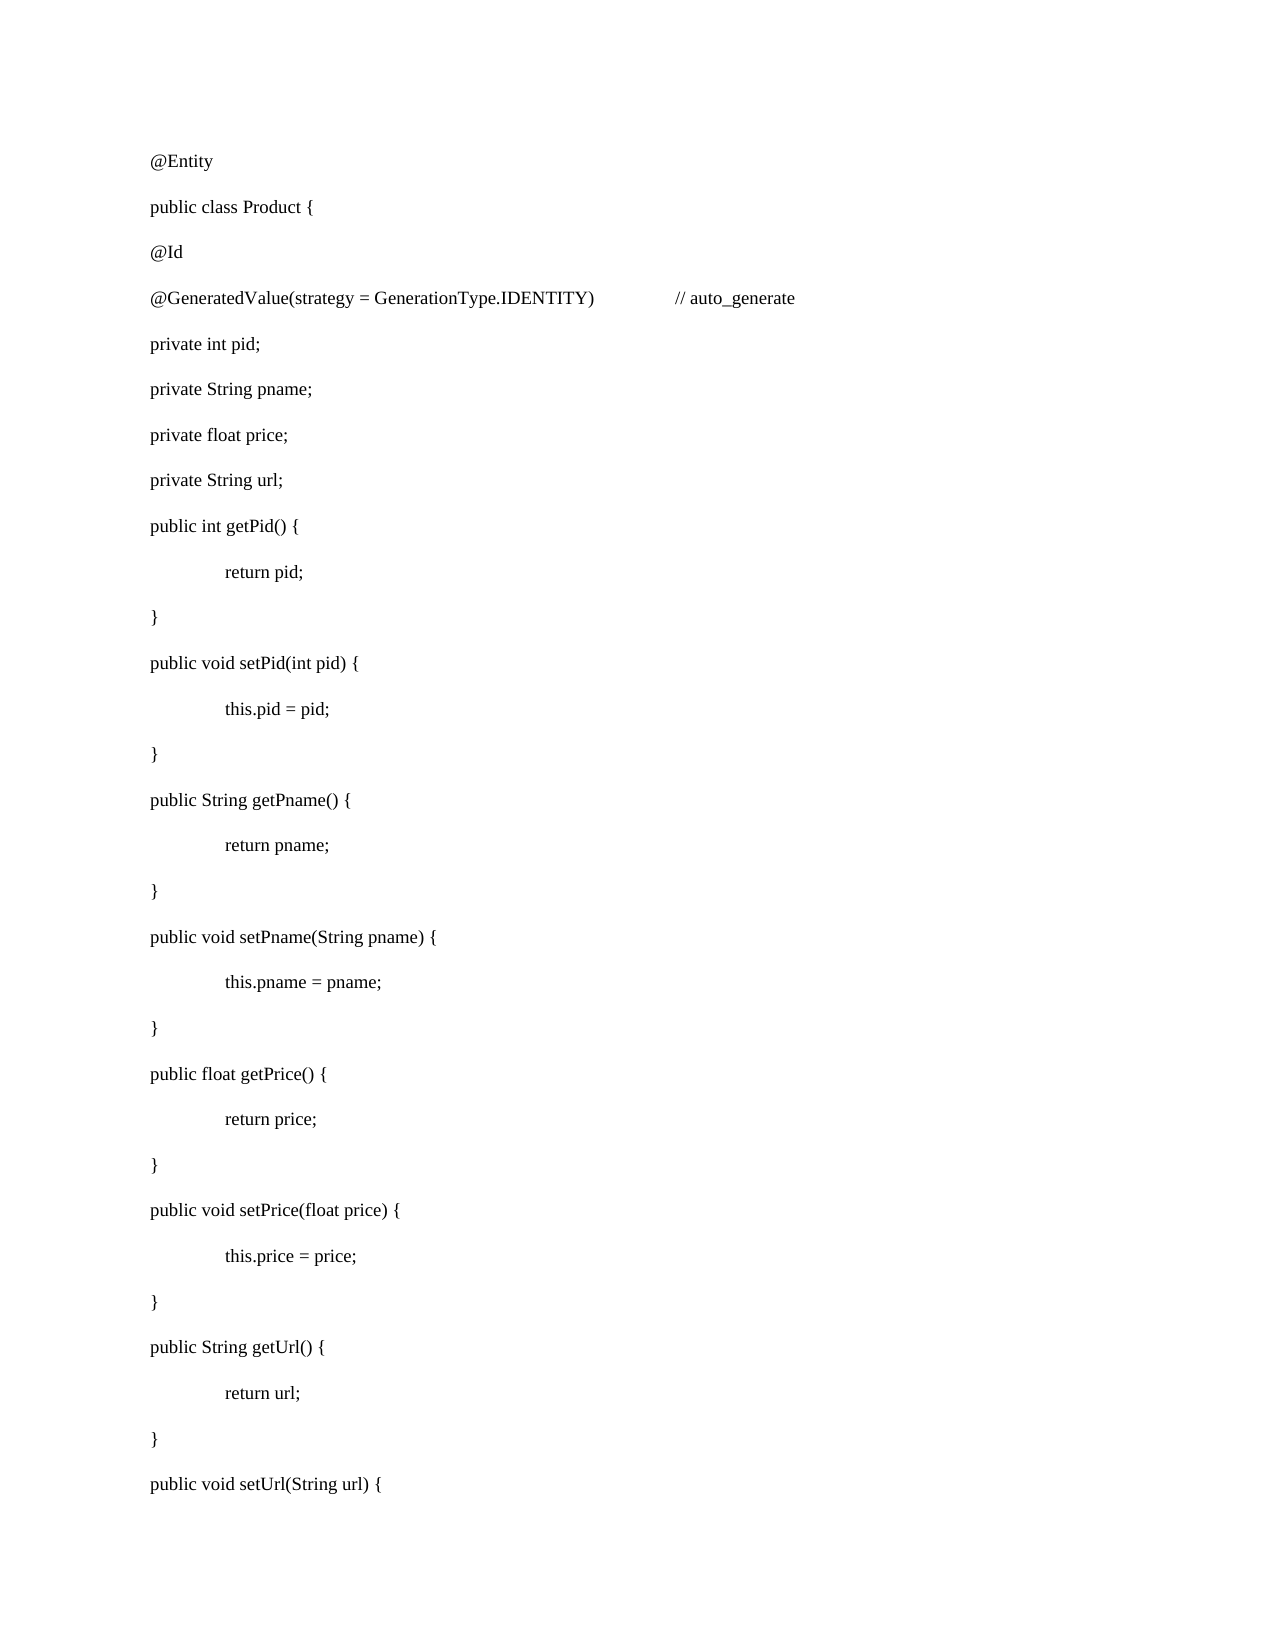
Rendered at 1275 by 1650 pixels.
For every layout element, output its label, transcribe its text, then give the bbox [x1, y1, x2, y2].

text public class Product { [150, 196, 1125, 217]
text public String getPname() { [150, 789, 1125, 810]
text this.pname = pname; [150, 971, 1125, 993]
text } [150, 1154, 1125, 1175]
text private String url; [150, 469, 1125, 491]
text @Entity [150, 150, 1125, 172]
text return pname; [150, 834, 1125, 856]
text private int pid; [150, 332, 1125, 354]
text this.pid = pid; [150, 697, 1125, 719]
text private float price; [150, 424, 1125, 445]
text public void setPrice(float price) { [150, 1199, 1125, 1221]
text this.price = price; [150, 1245, 1125, 1267]
text } [150, 743, 1125, 765]
text public String getUrl() { [150, 1336, 1125, 1358]
text public int getPid() { [150, 515, 1125, 537]
text return price; [150, 1108, 1125, 1130]
text } [150, 606, 1125, 628]
text return url; [150, 1382, 1125, 1403]
text public void setUrl(String url) { [150, 1473, 1125, 1495]
text public void setPid(int pid) { [150, 652, 1125, 673]
text private String pname; [150, 378, 1125, 400]
text } [150, 1017, 1125, 1038]
text public void setPname(String pname) { [150, 926, 1125, 947]
text } [150, 1291, 1125, 1312]
text @GeneratedValue(strategy = GenerationType.IDENTITY) // auto_generate [150, 287, 1125, 308]
text public float getPrice() { [150, 1062, 1125, 1084]
text return pid; [150, 561, 1125, 582]
text } [150, 880, 1125, 902]
text } [150, 1427, 1125, 1449]
text @Id [150, 241, 1125, 263]
